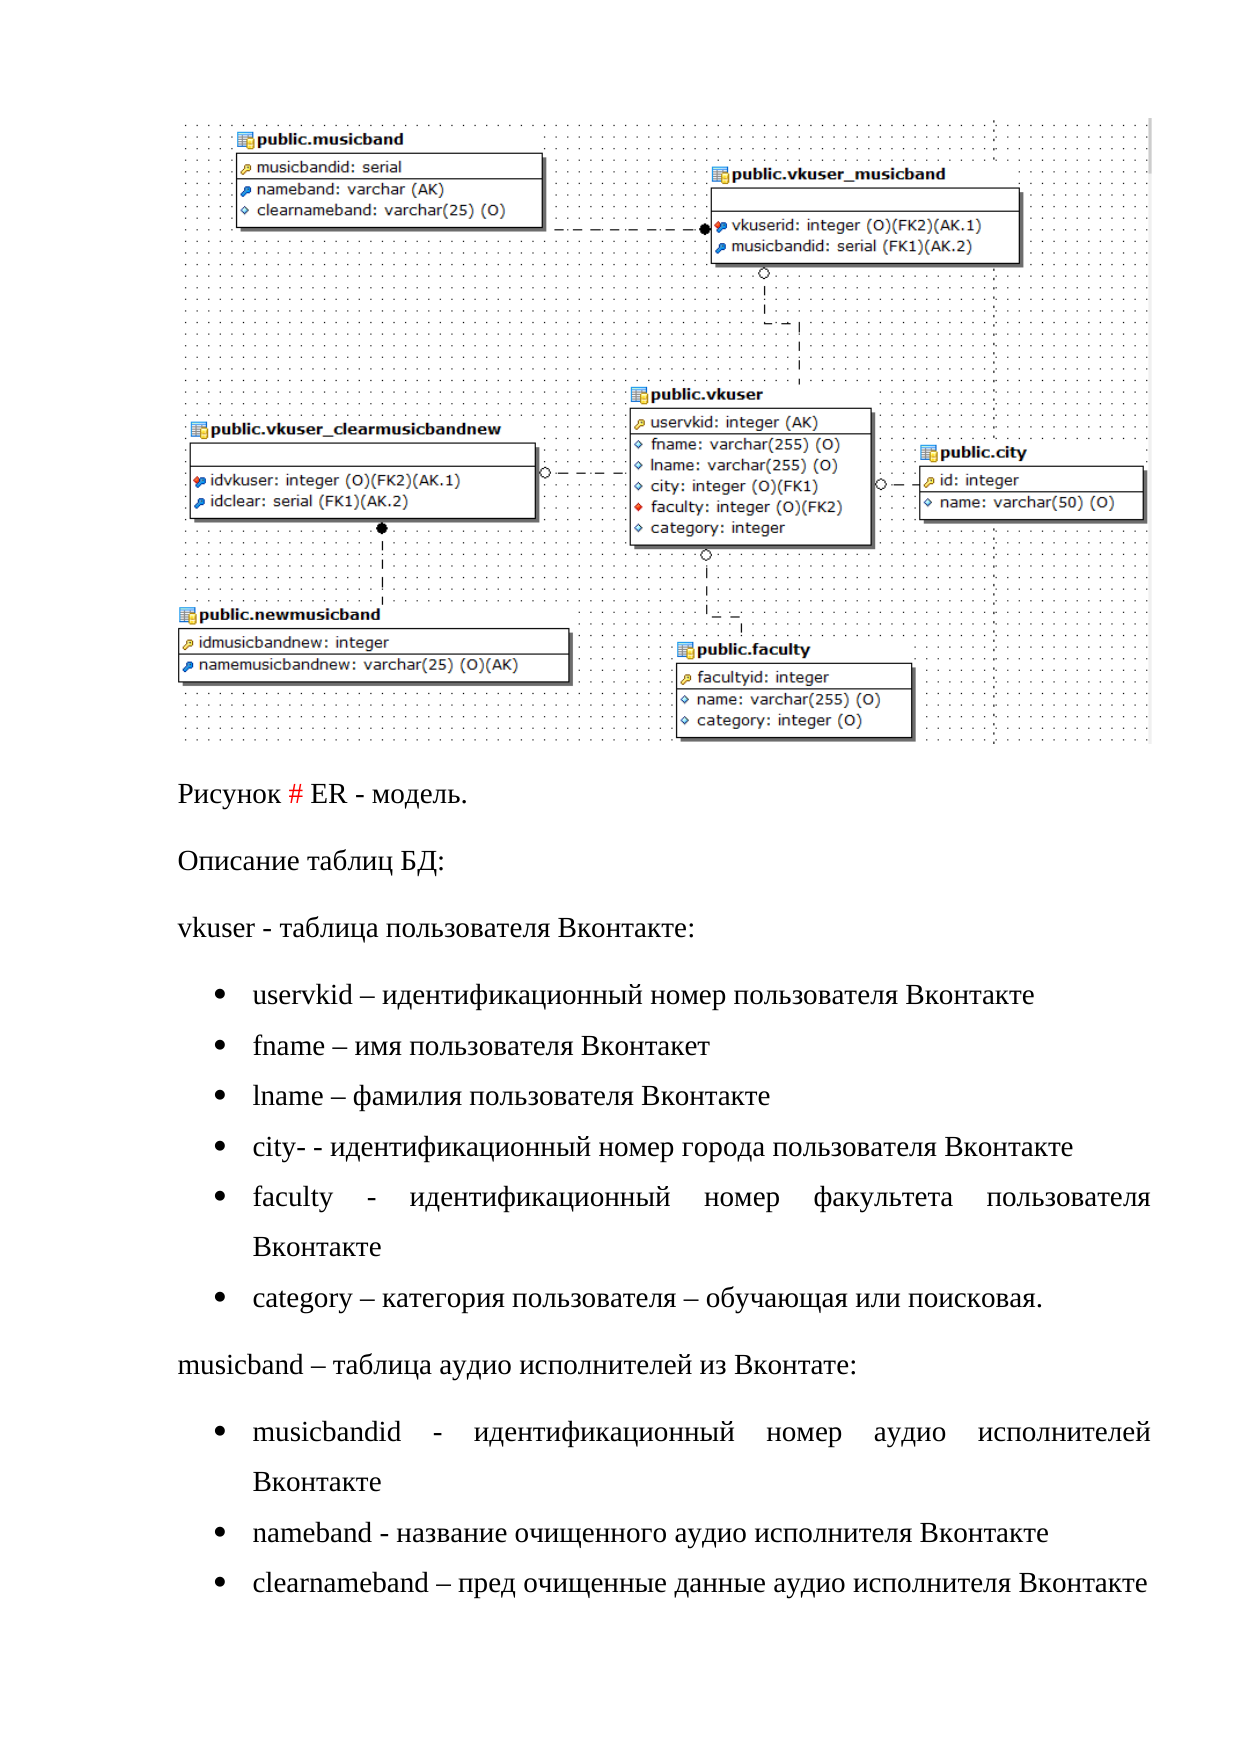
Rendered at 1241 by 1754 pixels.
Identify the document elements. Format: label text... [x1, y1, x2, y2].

list city- - идентификационный номер города пользователя Вконтакте [215, 1129, 1152, 1162]
list faculty - идентификационный номер факультета пользователя Вконтакте [215, 1179, 1152, 1263]
list category – категория пользователя – обучающая или поисковая. [215, 1280, 1152, 1313]
list musicbandid - идентификационный номер аудио исполнителей Вконтакте [215, 1414, 1152, 1498]
text vkuser - таблица пользователя Вконтакте: [177, 911, 1152, 944]
list clearnameband – пред очищенные данные аудио исполнителя Вконтакте [215, 1565, 1152, 1599]
list uservkid – идентификационный номер пользователя Вконтакте [215, 977, 1152, 1011]
text Рисунок # ER - модель. [177, 777, 1152, 810]
picture [177, 118, 1152, 744]
text Описание таблиц БД: [177, 843, 1152, 877]
text musicband – таблица аудио исполнителей из Вконтате: [177, 1347, 1152, 1381]
list lname – фамилия пользователя Вконтакте [215, 1078, 1152, 1112]
list fname – имя пользователя Вконтакет [215, 1028, 1152, 1062]
list nameband - название очищенного аудио исполнителя Вконтакте [215, 1515, 1152, 1548]
